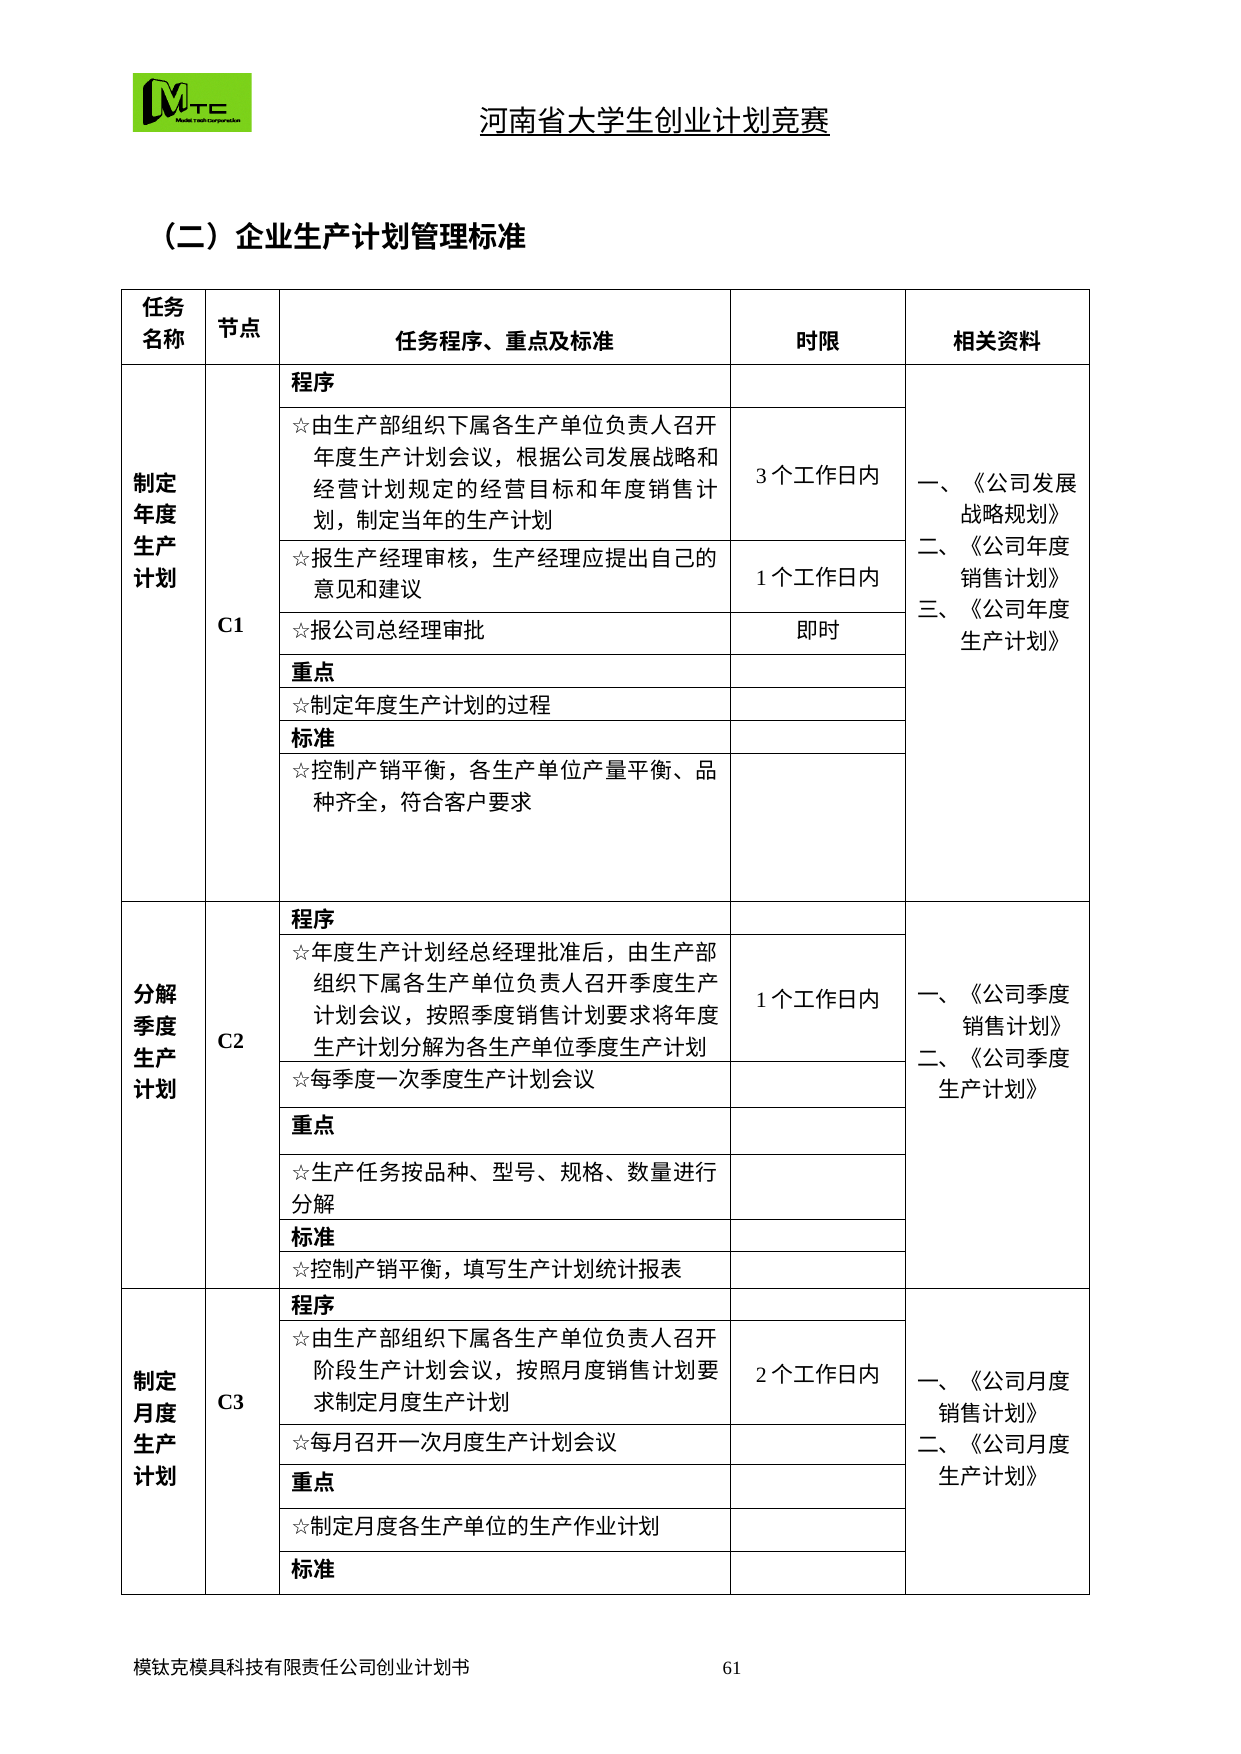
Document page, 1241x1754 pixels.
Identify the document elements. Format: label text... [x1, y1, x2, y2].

table_cell 标准 [280, 721, 730, 752]
table_cell ☆控制产销平衡，填写生产计划统计报表 [280, 1252, 730, 1287]
table_cell [731, 688, 905, 720]
table_cell 重点 [280, 655, 730, 687]
table_cell 程序 [280, 365, 730, 407]
table_cell 2个工作日内 [731, 1321, 905, 1424]
table_cell ☆制定年度生产计划的过程 [280, 688, 730, 720]
table_cell [731, 721, 905, 752]
table_cell [731, 1509, 905, 1551]
table_cell [731, 1108, 905, 1154]
table_cell C3 [206, 1289, 279, 1594]
table_cell 标准 [280, 1552, 730, 1594]
table_cell [731, 1425, 905, 1464]
table_cell 1个工作日内 [731, 541, 905, 612]
table_cell C2 [206, 902, 279, 1287]
table_cell [731, 902, 905, 933]
table_cell 重点 [280, 1465, 730, 1508]
picture [132, 73, 252, 132]
table_cell 1个工作日内 [731, 935, 905, 1061]
table_cell 一、《公司季度 销售计划》 二、《公司季度 生产计划》 [906, 902, 1089, 1287]
table_header 任务程序、重点及标准 [280, 290, 730, 364]
table_cell [731, 1062, 905, 1107]
table_cell ☆每月召开一次月度生产计划会议 [280, 1425, 730, 1464]
table_cell 制定 年度 生产 计划 [122, 365, 205, 901]
table_cell ☆报生产经理审核，生产经理应提出自己的意见和建议 [280, 541, 730, 612]
table_cell 程序 [280, 902, 730, 933]
table_cell ☆由生产部组织下属各生产单位负责人召开年度生产计划会议，根据公司发展战略和经营计划规定的经营目标和年度销售计划，制定当年的生产计划 [280, 408, 730, 539]
table_cell 一、《公司发展战略规划》 二、《公司年度 销售计划》 三、《公司年度 生产计划》 [906, 365, 1089, 901]
table_header 相关资料 [906, 290, 1089, 364]
text （二）企业生产计划管理标准 [147, 213, 1078, 256]
table_cell C1 [206, 365, 279, 901]
table_cell 一、《公司月度 销售计划》 二、《公司月度 生产计划》 [906, 1289, 1089, 1594]
table_cell 分解 季度 生产 计划 [122, 902, 205, 1287]
table_cell ☆由生产部组织下属各生产单位负责人召开阶段生产计划会议，按照月度销售计划要求制定月度生产计划 [280, 1321, 730, 1424]
table_cell 3个工作日内 [731, 408, 905, 539]
table_cell [731, 754, 905, 901]
table_cell [731, 1465, 905, 1508]
table_header 节点 [206, 290, 279, 364]
table_cell 重点 [280, 1108, 730, 1154]
table_cell 标准 [280, 1220, 730, 1251]
table_cell ☆每季度一次季度生产计划会议 [280, 1062, 730, 1107]
table_cell 程序 [280, 1289, 730, 1320]
table_cell 即时 [731, 613, 905, 654]
table_cell [731, 655, 905, 687]
table_cell 制定 月度 生产 计划 [122, 1289, 205, 1594]
table_cell [731, 365, 905, 407]
table_cell [731, 1552, 905, 1594]
table_header 时限 [731, 290, 905, 364]
table_cell ☆控制产销平衡，各生产单位产量平衡、品种齐全，符合客户要求 [280, 754, 730, 901]
table_cell [731, 1155, 905, 1218]
table_cell [731, 1289, 905, 1320]
table_cell [731, 1252, 905, 1287]
table_header 任务 名称 [122, 290, 205, 364]
table_cell ☆生产任务按品种、型号、规格、数量进行分解 [280, 1155, 730, 1218]
table_cell ☆制定月度各生产单位的生产作业计划 [280, 1509, 730, 1551]
table_cell ☆年度生产计划经总经理批准后，由生产部组织下属各生产单位负责人召开季度生产计划会议，按照季度销售计划要求将年度生产计划分解为各生产单位季度生产计划 [280, 935, 730, 1061]
table_cell [731, 1220, 905, 1251]
table_cell ☆报公司总经理审批 [280, 613, 730, 654]
